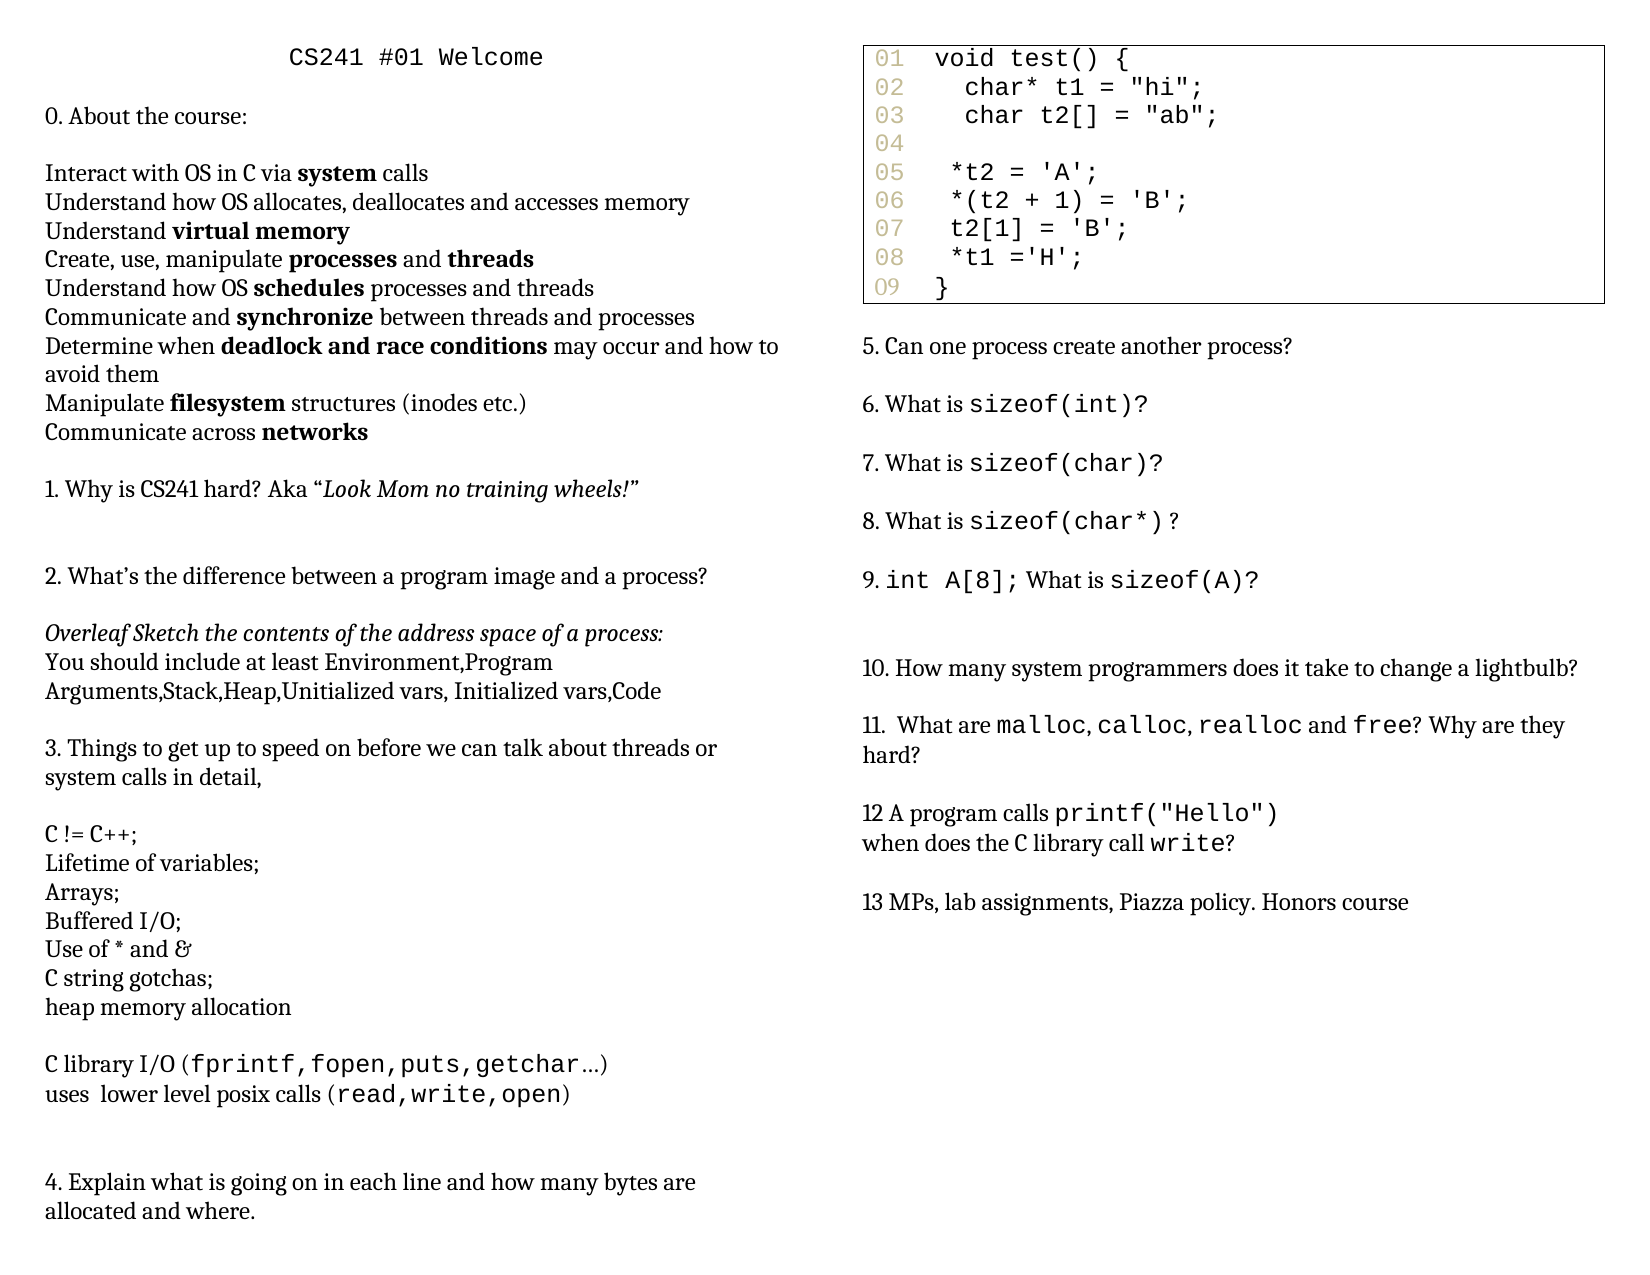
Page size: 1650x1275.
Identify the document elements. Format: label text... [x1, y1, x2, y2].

text Understand virtual memory [45, 217, 787, 245]
text 11. What are malloc, calloc, realloc and free? Why are they hard? [862, 711, 1605, 770]
text 8. What is sizeof(char*) ? [862, 507, 1605, 537]
text 1. Why is CS241 hard? Aka “Look Mom no training wheels!” [45, 475, 787, 504]
text C string gotchas; [45, 964, 787, 993]
text C library I/O (fprintf,fopen,puts,getchar…) uses lower level posix calls (read,write,open) [45, 1050, 787, 1110]
text Use of * and & [45, 935, 787, 964]
text Create, use, manipulate processes and threads [45, 245, 787, 274]
text Buffered I/O; [45, 907, 787, 935]
text Manipulate filesystem structures (inodes etc.) [45, 389, 787, 418]
text when does the C library call write? [862, 829, 1605, 859]
text 4. Explain what is going on in each line and how many bytes are allocated and where. [45, 1168, 787, 1225]
table_header void test() { char* t1 = "hi"; char t2[] = "ab"; *t2 = 'A'; *(t2 + 1) = 'B'; t2[1] = 'B'; *t1 ='H'; } [864, 46, 1604, 303]
text Communicate across networks [45, 418, 787, 447]
text Understand how OS allocates, deallocates and accesses memory [45, 188, 787, 217]
text 5. Can one process create another process? [862, 332, 1605, 361]
text CS241 #01 Welcome [45, 45, 787, 73]
text 9. int A[8]; What is sizeof(A)? [862, 566, 1605, 596]
text 6. What is sizeof(int)? [862, 390, 1605, 420]
text C != C++; [45, 820, 787, 849]
text Determine when deadlock and race conditions may occur and how to avoid them [45, 332, 787, 389]
text Understand how OS schedules processes and threads [45, 274, 787, 303]
text 2. What’s the difference between a program image and a process? [45, 562, 787, 619]
text 7. What is sizeof(char)? [862, 449, 1605, 479]
text 13 MPs, lab assignments, Piazza policy. Honors course [862, 887, 1605, 916]
text Communicate and synchronize between threads and processes [45, 303, 787, 332]
text heap memory allocation [45, 993, 787, 1022]
text Lifetime of variables; [45, 849, 787, 878]
text 0. About the course: [45, 102, 787, 130]
text Arrays; [45, 878, 787, 907]
text Overleaf Sketch the contents of the address space of a process: You should include at least Environment,Program Arguments,Stack,Heap,Unitialized vars, Initialized vars,Code [45, 619, 787, 705]
text 12 A program calls printf("Hello") [862, 799, 1605, 829]
text 3. Things to get up to speed on before we can talk about threads or system calls in detail, [45, 734, 787, 792]
text 10. How many system programmers does it take to change a lightbulb? [862, 654, 1605, 682]
text Interact with OS in C via system calls [45, 159, 787, 188]
